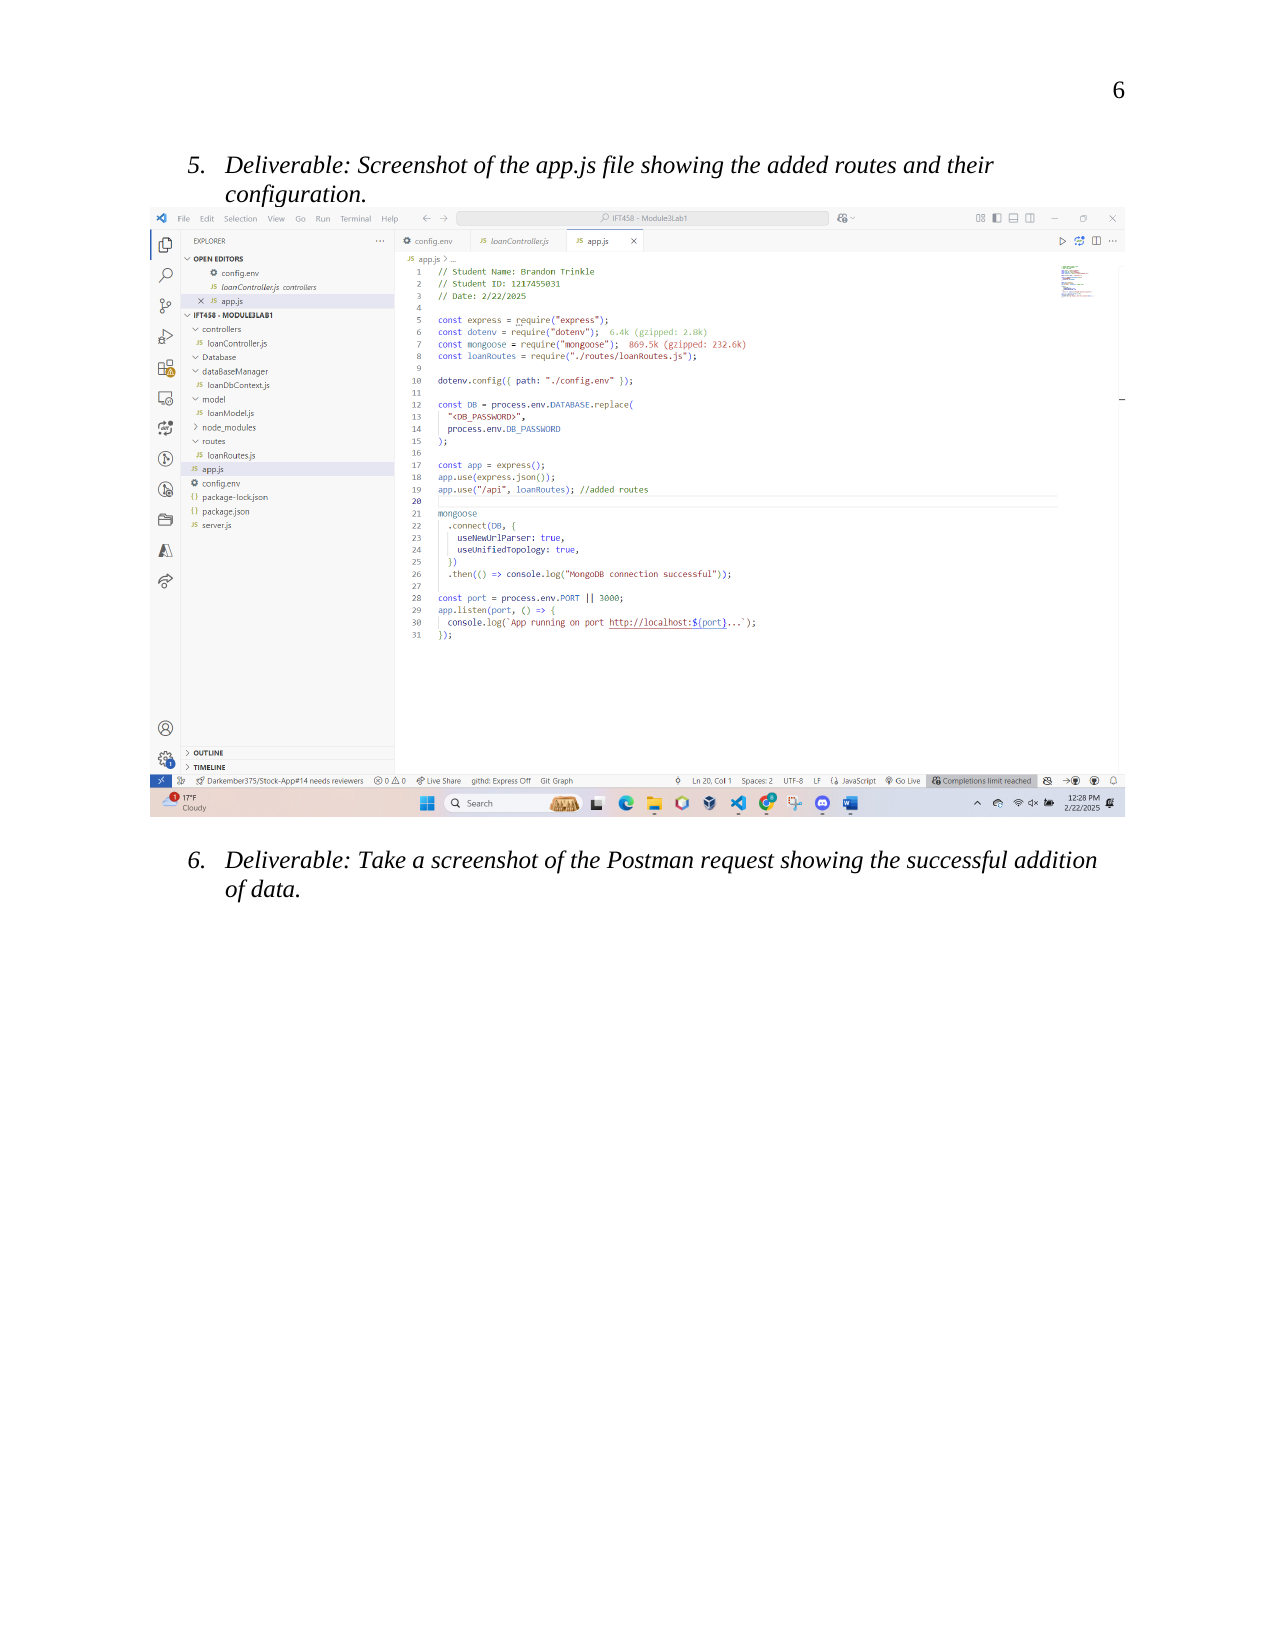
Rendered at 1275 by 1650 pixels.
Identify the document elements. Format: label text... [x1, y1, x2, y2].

list Deliverable: Take a screenshot of the Postman request showing the successful addition of data. [187, 845, 1125, 903]
list Deliverable: Screenshot of the app.js file showing the added routes and their configuration. [187, 150, 1125, 207]
picture [150, 207, 1125, 817]
